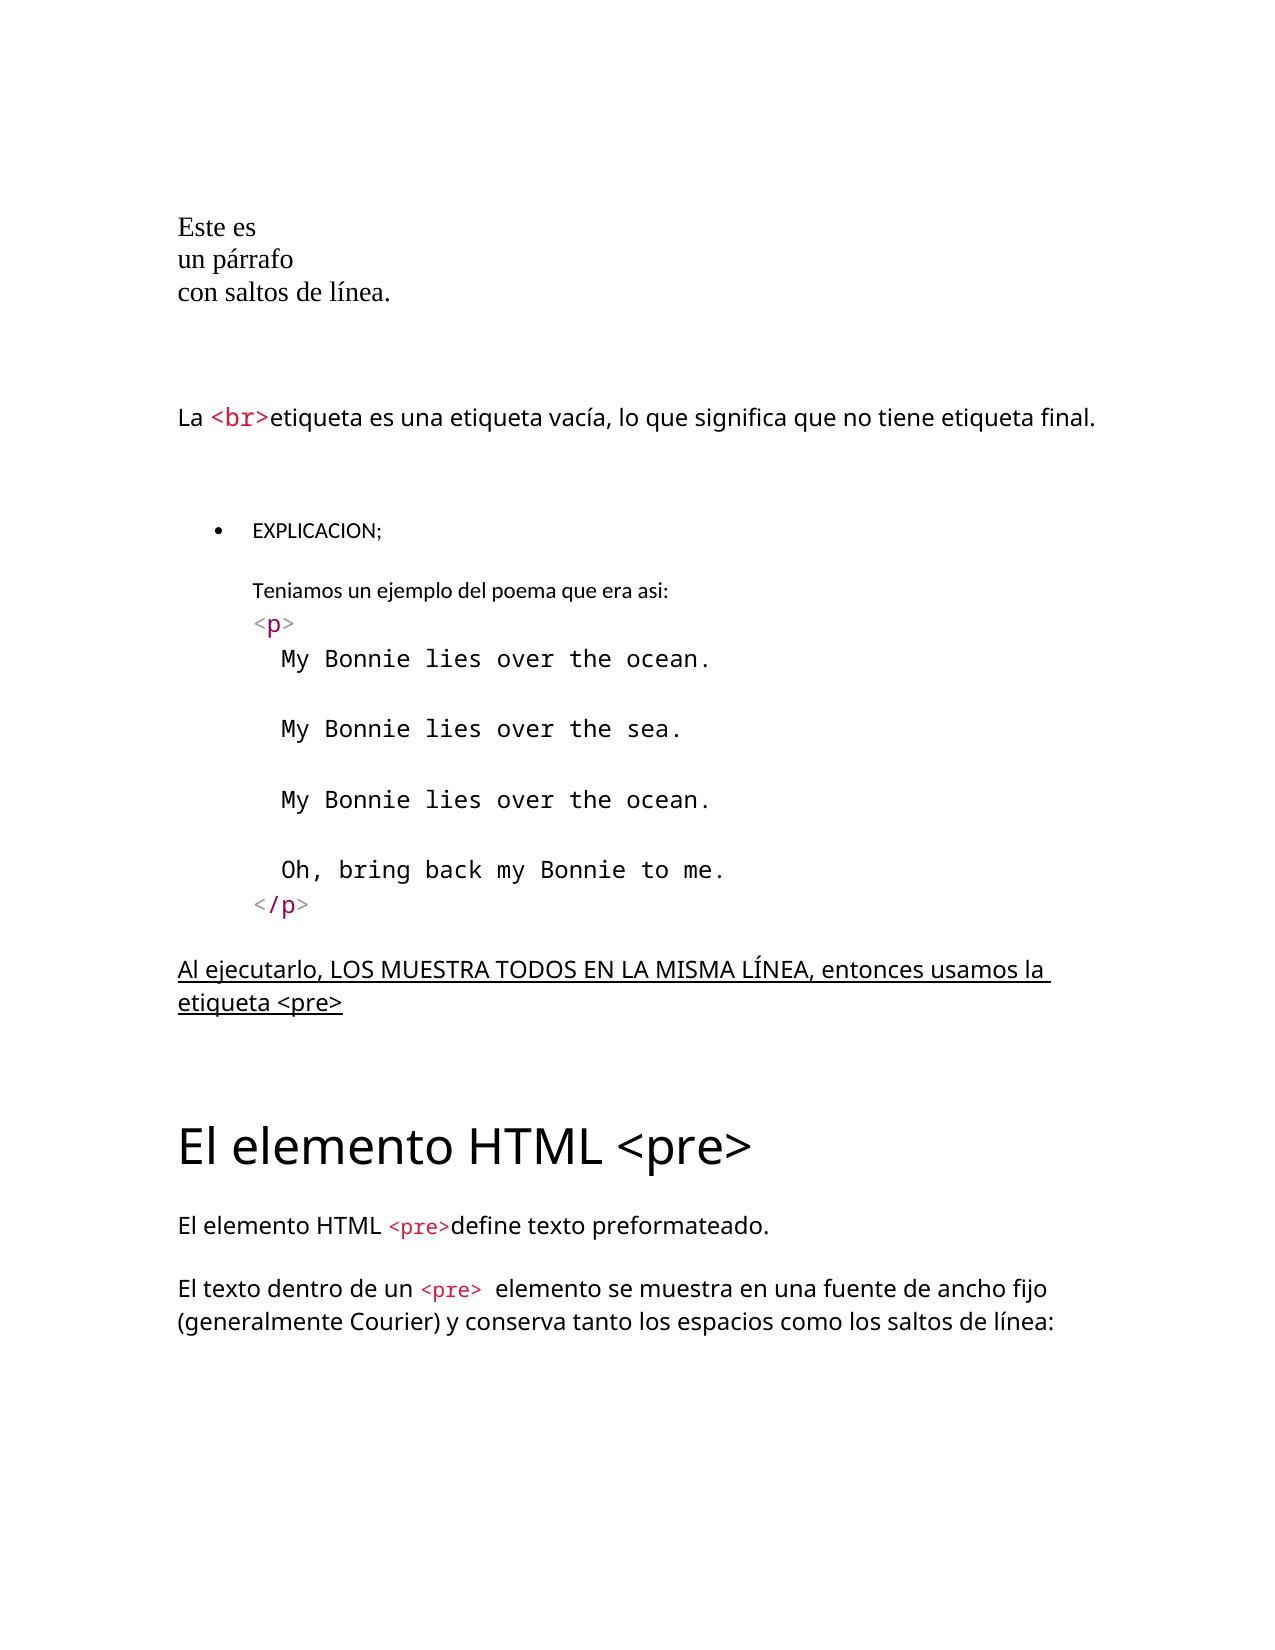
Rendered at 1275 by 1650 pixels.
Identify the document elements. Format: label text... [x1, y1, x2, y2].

text El texto dentro de un <pre> elemento se muestra en una fuente de ancho fijo (generalmente Courier) y conserva tanto los espacios como los saltos de línea: [177, 1272, 1098, 1337]
list EXPLICACION; [215, 516, 1098, 544]
text La <br>etiqueta es una etiqueta vacía, lo que significa que no tiene etiqueta final. [177, 400, 1098, 434]
text El elemento HTML <pre>define texto preformateado. [177, 1209, 1098, 1242]
text Este es un párrafo con saltos de línea. [177, 210, 1098, 307]
list <p> My Bonnie lies over the ocean. My Bonnie lies over the sea. My Bonnie lies over the ocean. Oh, bring back my Bonnie to me. </p> [252, 606, 1098, 921]
list Teniamos un ejemplo del poema que era asi: [252, 576, 1098, 604]
text Al ejecutarlo, LOS MUESTRA TODOS EN LA MISMA LÍNEA, entonces usamos la etiqueta <pre> [177, 953, 1098, 1018]
subtitle El elemento HTML <pre> [177, 1111, 1098, 1179]
